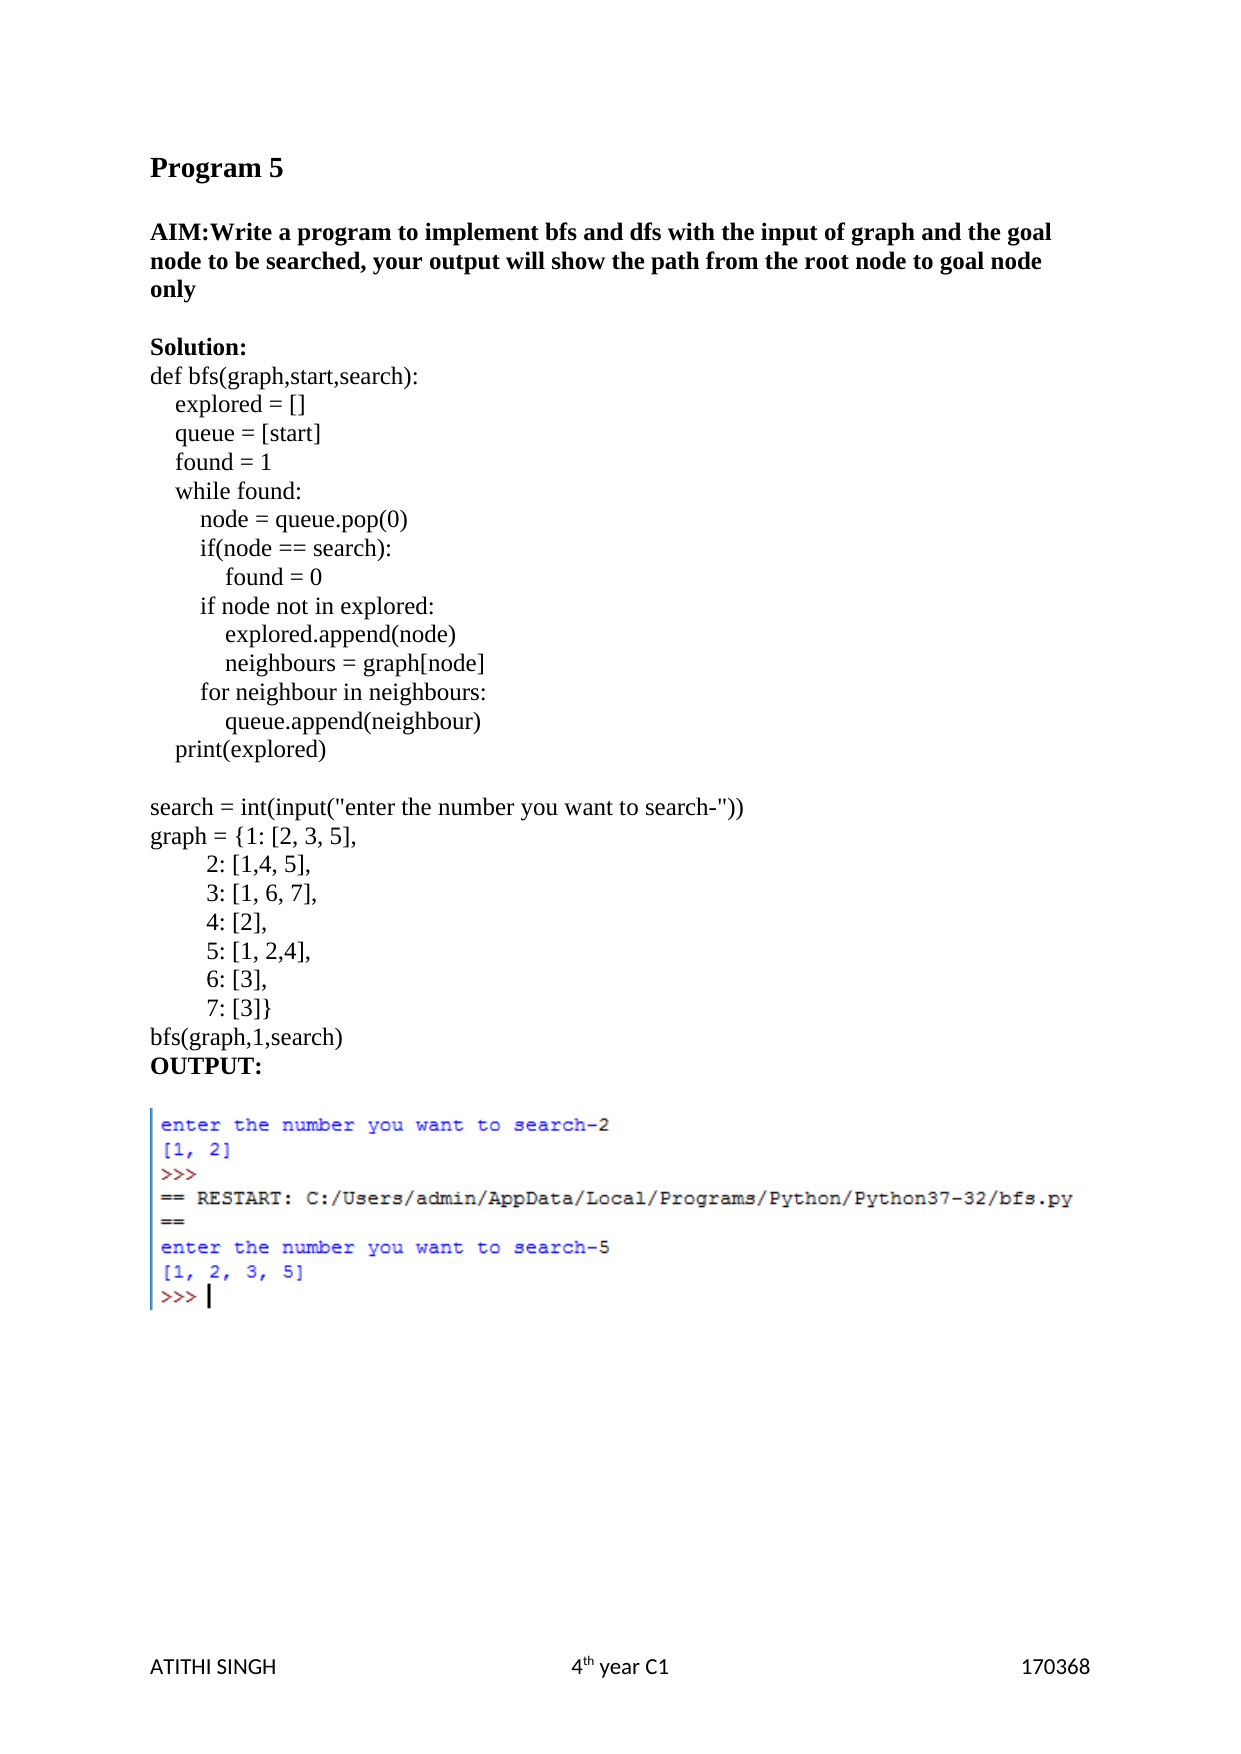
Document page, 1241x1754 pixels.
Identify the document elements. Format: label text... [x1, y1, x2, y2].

text 7: [3]} [150, 993, 1090, 1022]
text 4: [2], [150, 907, 1090, 936]
text search = int(input("enter the number you want to search-")) [150, 792, 1090, 821]
text 5: [1, 2,4], [150, 936, 1090, 964]
text if node not in explored: [150, 591, 1090, 619]
text 2: [1,4, 5], [150, 849, 1090, 878]
picture [150, 1108, 1091, 1310]
text print(explored) [150, 734, 1090, 763]
text queue = [start] [150, 418, 1090, 447]
text neighbours = graph[node] [150, 648, 1090, 677]
text queue.append(neighbour) [150, 706, 1090, 734]
text found = 1 [150, 447, 1090, 476]
text OUTPUT: [150, 1051, 1090, 1079]
text bfs(graph,1,search) [150, 1022, 1090, 1051]
text AIM:Write a program to implement bfs and dfs with the input of graph and the goal node to be searched, your output will show the path from the root node to goal node only [150, 217, 1090, 303]
text found = 0 [150, 562, 1090, 591]
text def bfs(graph,start,search): [150, 361, 1090, 389]
text 6: [3], [150, 964, 1090, 993]
text Solution: [150, 332, 1090, 361]
text explored.append(node) [150, 619, 1090, 648]
text if(node == search): [150, 533, 1090, 562]
text explored = [] [150, 389, 1090, 418]
text node = queue.pop(0) [150, 504, 1090, 533]
text for neighbour in neighbours: [150, 677, 1090, 706]
text while found: [150, 476, 1090, 504]
text 3: [1, 6, 7], [150, 878, 1090, 907]
text Program 5 [150, 150, 1090, 183]
text graph = {1: [2, 3, 5], [150, 821, 1090, 849]
